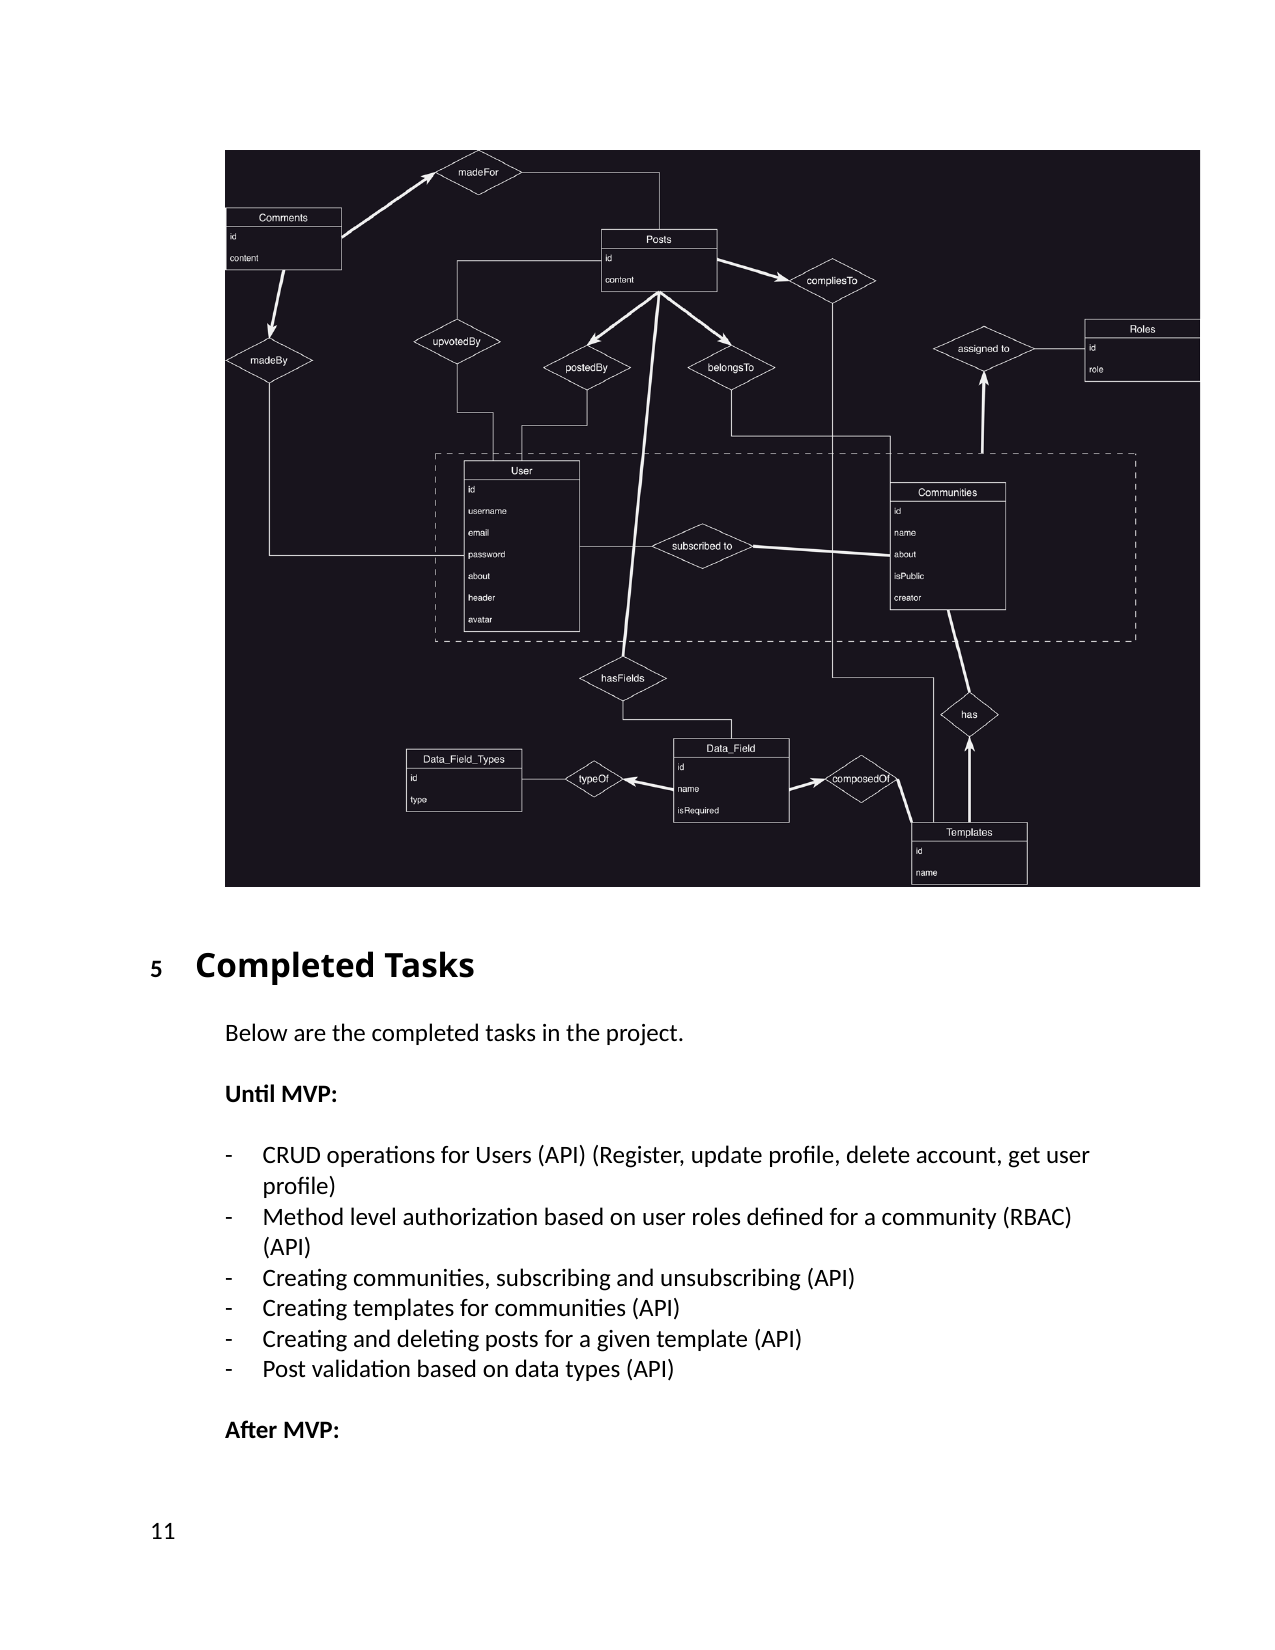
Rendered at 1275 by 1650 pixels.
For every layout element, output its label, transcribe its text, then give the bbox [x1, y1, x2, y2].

list Creating and deleting posts for a given template (API) [225, 1323, 1125, 1353]
list Creating communities, subscribing and unsubscribing (API) [225, 1262, 1125, 1292]
subtitle Completed Tasks [150, 942, 1125, 987]
list Post validation based on data types (API) [225, 1353, 1125, 1384]
text After MVP: [225, 1414, 1125, 1445]
list Creating templates for communities (API) [225, 1292, 1125, 1323]
text Below are the completed tasks in the project. [225, 1018, 1125, 1048]
text Until MVP: [225, 1079, 1125, 1109]
picture [225, 150, 1200, 887]
list CRUD operations for Users (API) (Register, update profile, delete account, get user profile) [225, 1140, 1125, 1201]
list Method level authorization based on user roles defined for a community (RBAC) (API) [225, 1201, 1125, 1262]
